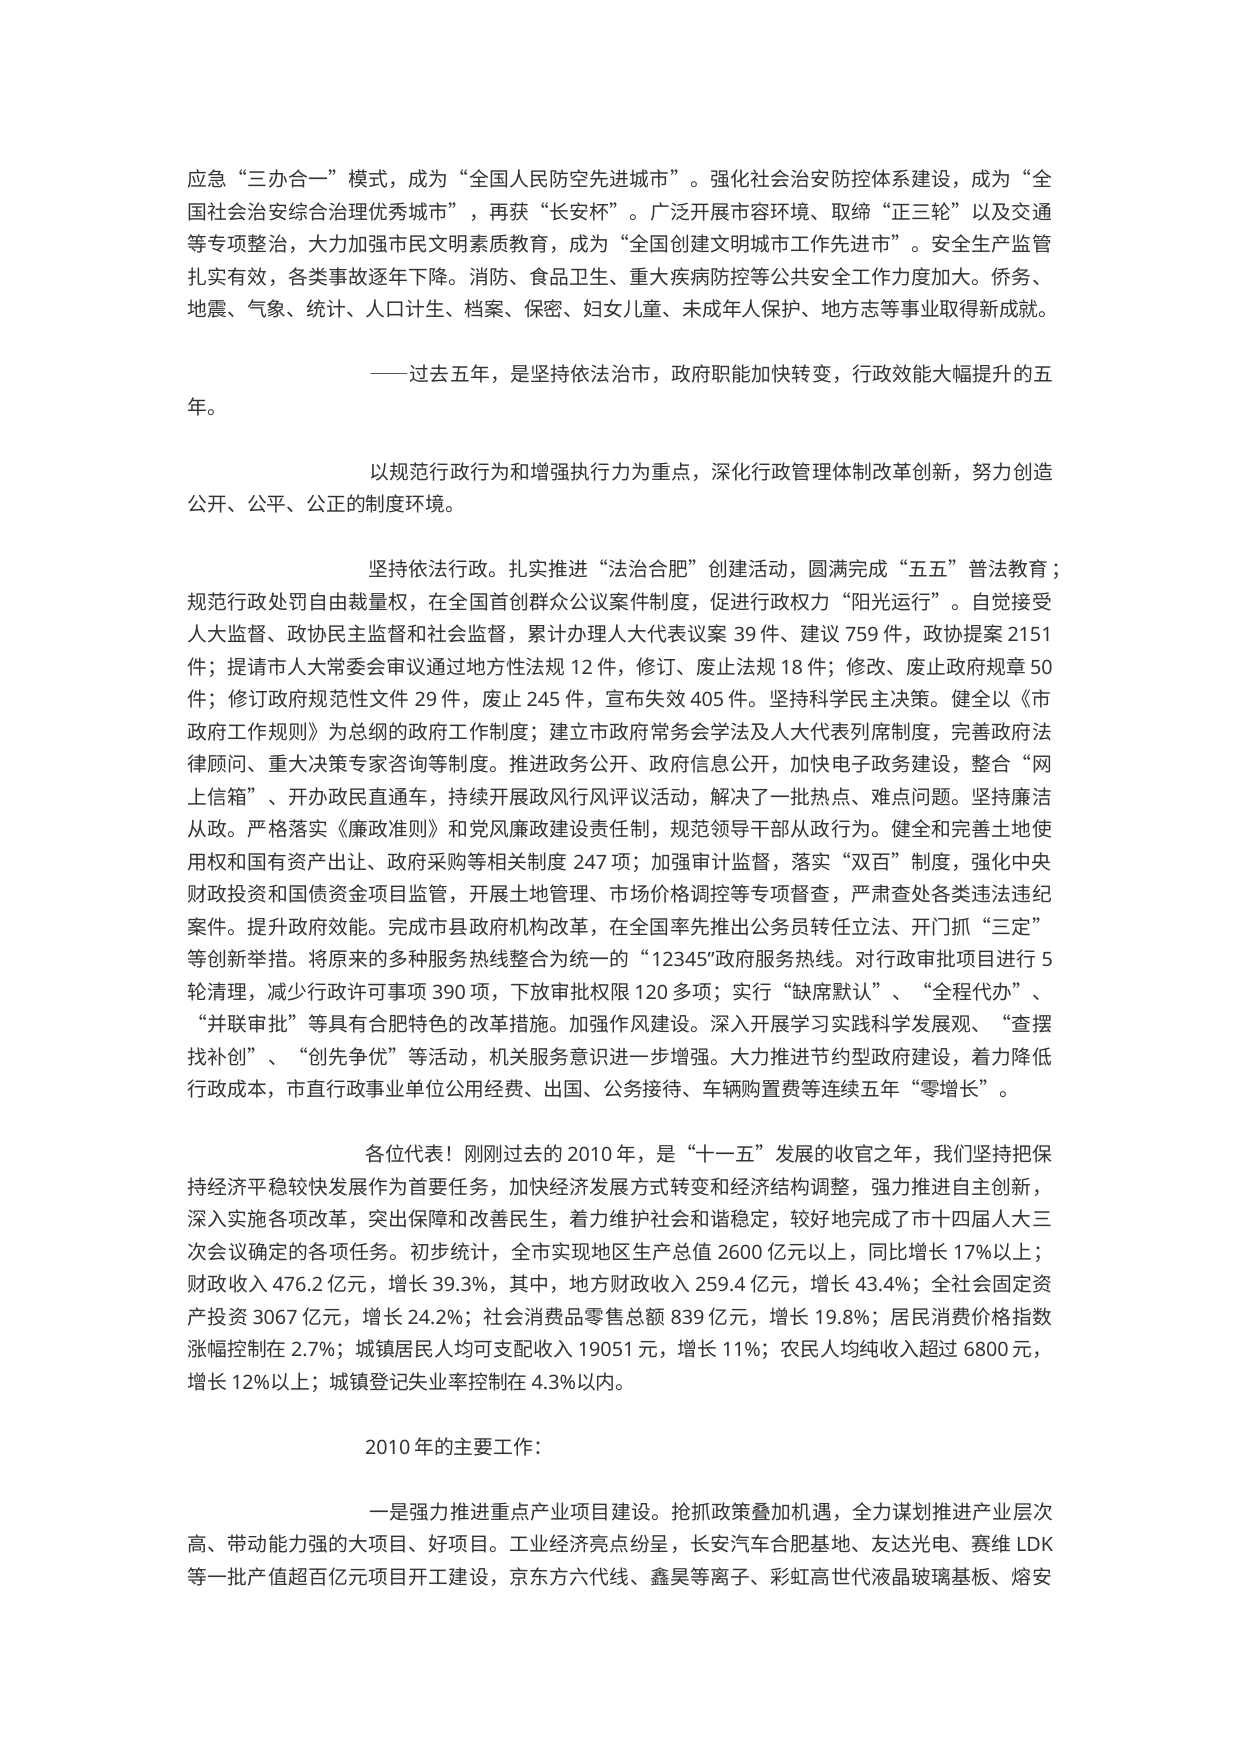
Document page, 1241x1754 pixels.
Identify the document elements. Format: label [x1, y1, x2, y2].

text [187, 162, 1053, 1592]
